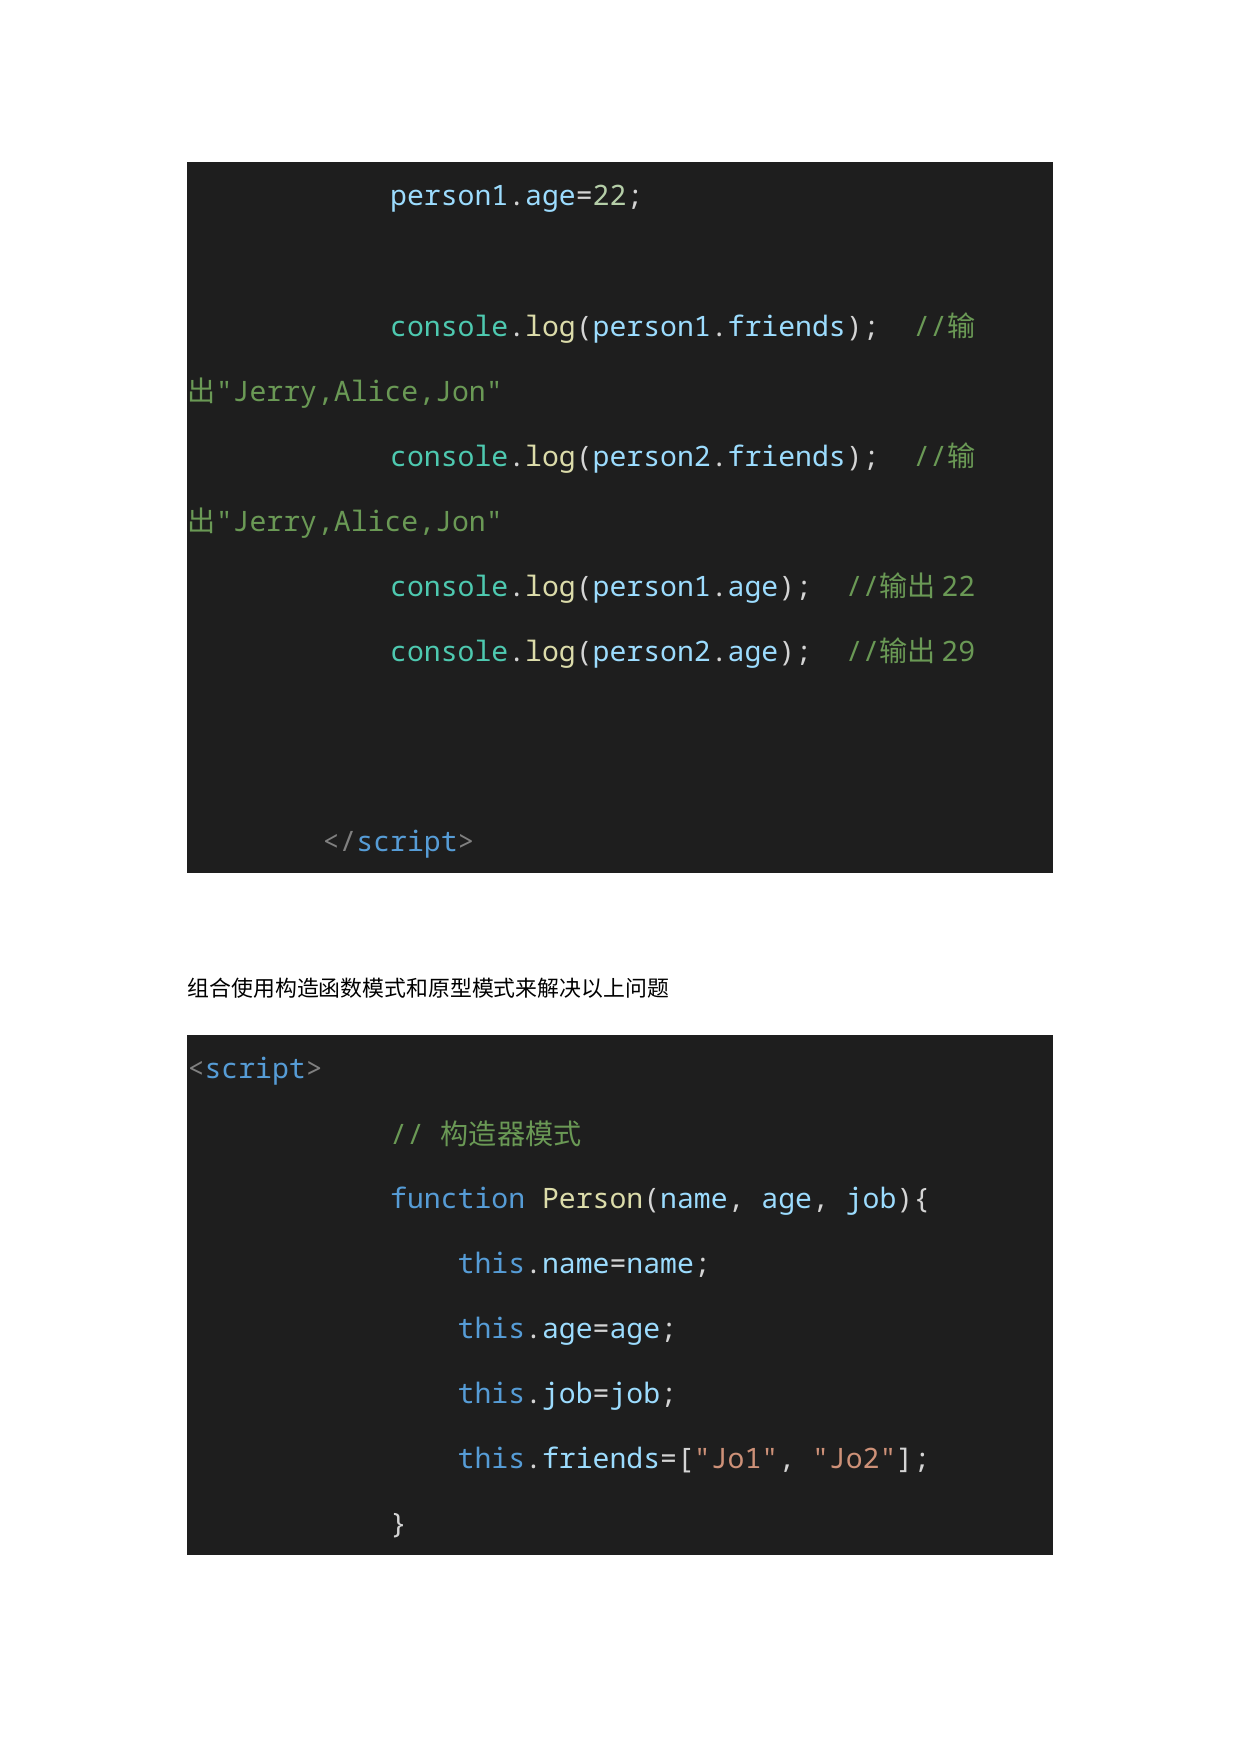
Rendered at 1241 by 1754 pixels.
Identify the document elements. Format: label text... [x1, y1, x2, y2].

text this.name=name; [187, 1230, 1053, 1295]
text console.log(person1.friends); //输出"Jerry,Alice,Jon" [187, 292, 1053, 422]
text } [187, 1490, 1053, 1555]
text // 构造器模式 [187, 1100, 1053, 1165]
text function Person(name, age, job){ [187, 1165, 1053, 1230]
text 组合使用构造函数模式和原型模式来解决以上问题 [187, 970, 1053, 1003]
text console.log(person2.age); //输出29 [187, 617, 1053, 682]
text person1.age=22; [187, 162, 1053, 227]
text this.age=age; [187, 1295, 1053, 1360]
text <script> [187, 1035, 1053, 1100]
text this.friends=["Jo1", "Jo2"]; [187, 1425, 1053, 1490]
text console.log(person2.friends); //输出"Jerry,Alice,Jon" [187, 422, 1053, 552]
text </script> [187, 808, 1053, 873]
text this.job=job; [187, 1360, 1053, 1425]
text console.log(person1.age); //输出22 [187, 552, 1053, 617]
